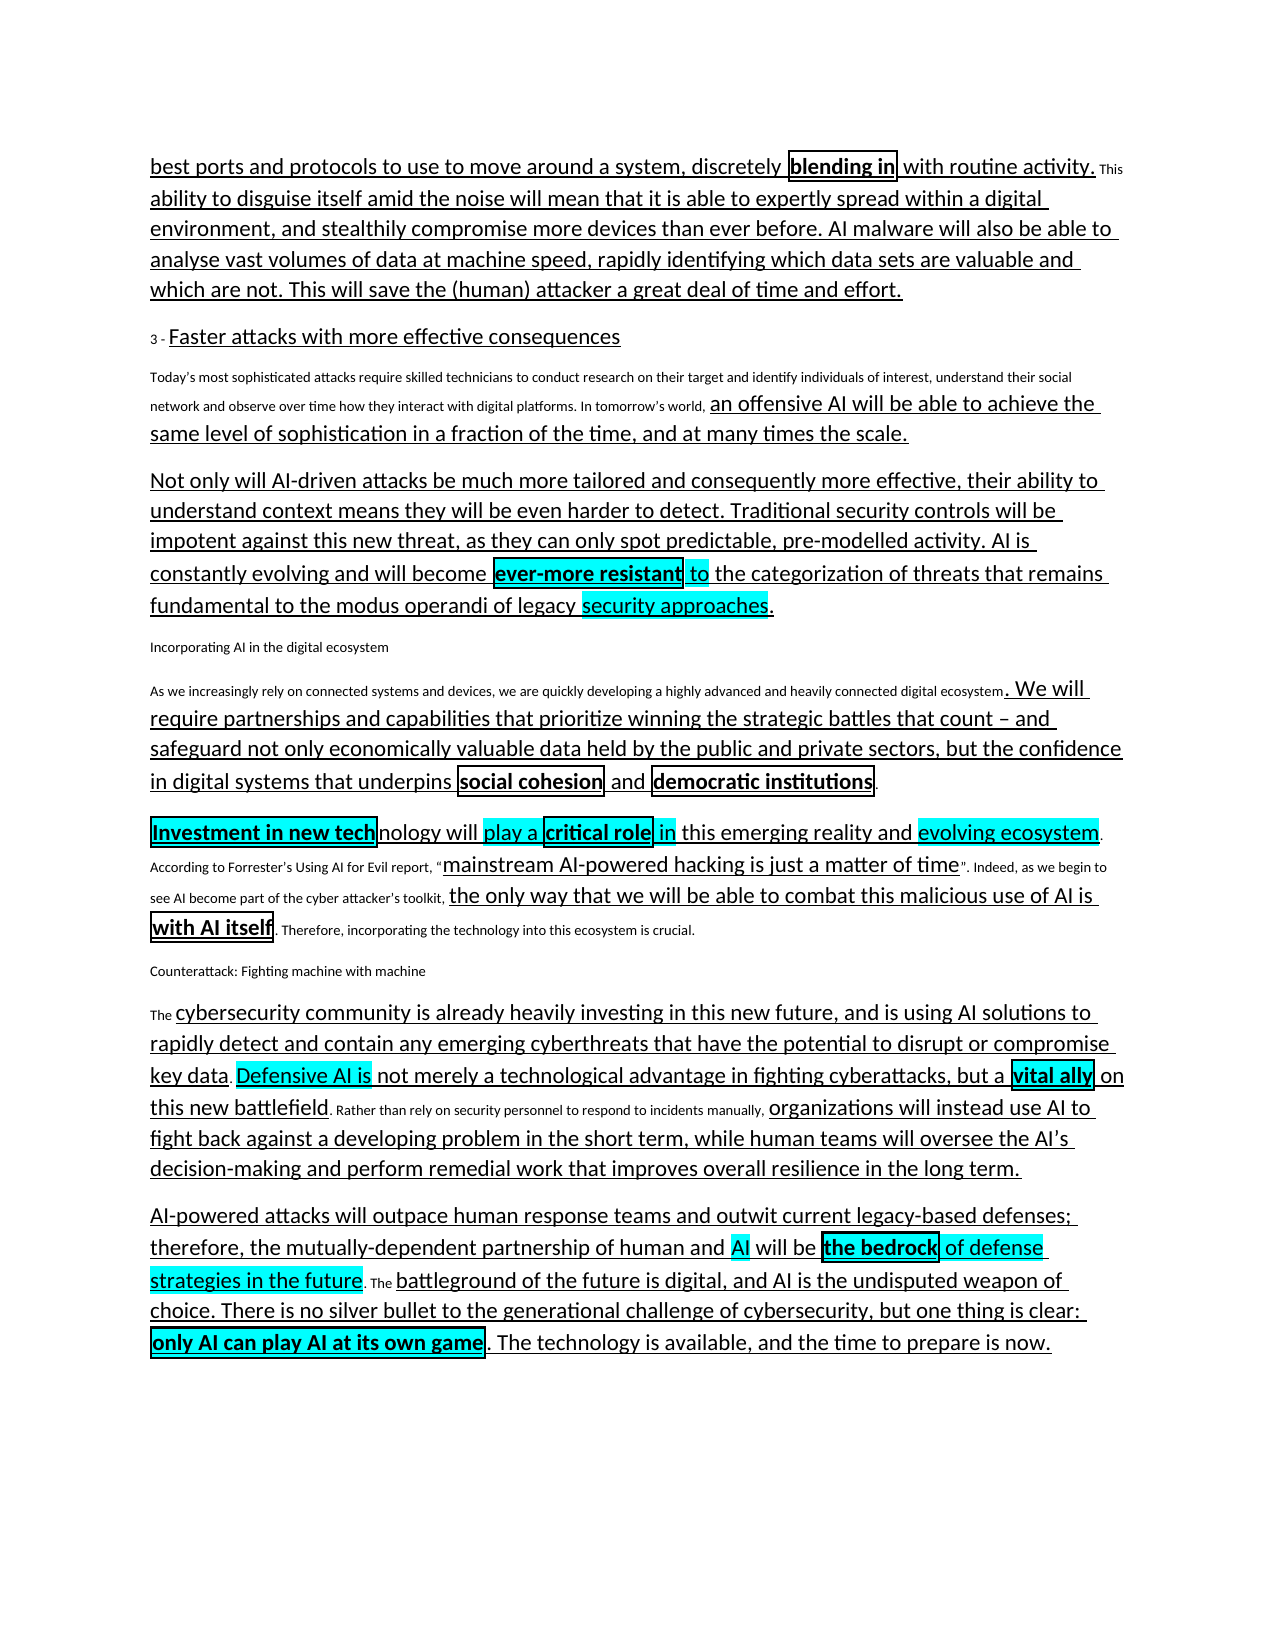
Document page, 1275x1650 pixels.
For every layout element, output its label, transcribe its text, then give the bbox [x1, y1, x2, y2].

text 3 - Faster attacks with more effective consequences [150, 322, 1125, 350]
text Incorporating AI in the digital ecosystem [150, 638, 1125, 656]
text Not only will AI-driven attacks be much more tailored and consequently more effective, their ability to understand context means they will be even harder to detect. Traditional security controls will be impotent against this new threat, as they can only spot predictable, pre-modelled activity. AI is constantly evolving and will become ever-more resistant to the categorization of threats that remains fundamental to the modus operandi of legacy security approaches. [150, 466, 1125, 619]
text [150, 150, 1125, 303]
text Counterattack: Fighting machine with machine [150, 963, 1125, 980]
text AI-powered attacks will outpace human response teams and outwit current legacy-based defenses; therefore, the mutually-dependent partnership of human and AI will be the bedrock of defense strategies in the future. The battleground of the future is digital, and AI is the undisputed weapon of choice. There is no silver bullet to the generational challenge of cybersecurity, but one thing is clear: only AI can play AI at its own game. The technology is available, and the time to prepare is now. [150, 1201, 1125, 1359]
text The cybersecurity community is already heavily investing in this new future, and is using AI solutions to rapidly detect and contain any emerging cyberthreats that have the potential to disrupt or compromise key data. Defensive AI is not merely a technological advantage in fighting cyberattacks, but a vital ally on this new battlefield. Rather than rely on security personnel to respond to incidents manually, organizations will instead use AI to fight back against a developing problem in the short term, while human teams will oversee the AI’s decision-making and perform remedial work that improves overall resilience in the long term. [150, 998, 1125, 1182]
text As we increasingly rely on connected systems and devices, we are quickly developing a highly advanced and heavily connected digital ecosystem. We will require partnerships and capabilities that prioritize winning the strategic battles that count – and safeguard not only economically valuable data held by the public and private sectors, but the confidence in digital systems that underpins social cohesion and democratic institutions. [150, 674, 1125, 797]
text Investment in new technology will play a critical role in this emerging reality and evolving ecosystem. According to Forrester’s Using AI for Evil report, “mainstream AI-powered hacking is just a matter of time”. Indeed, as we begin to see AI become part of the cyber attacker’s toolkit, the only way that we will be able to combat this malicious use of AI is with AI itself. Therefore, incorporating the technology into this ecosystem is crucial. [150, 816, 1125, 943]
text Today’s most sophisticated attacks require skilled technicians to conduct research on their target and identify individuals of interest, understand their social network and observe over time how they interact with digital platforms. In tomorrow’s world, an offensive AI will be able to achieve the same level of sophistication in a fraction of the time, and at many times the scale. [150, 369, 1125, 447]
